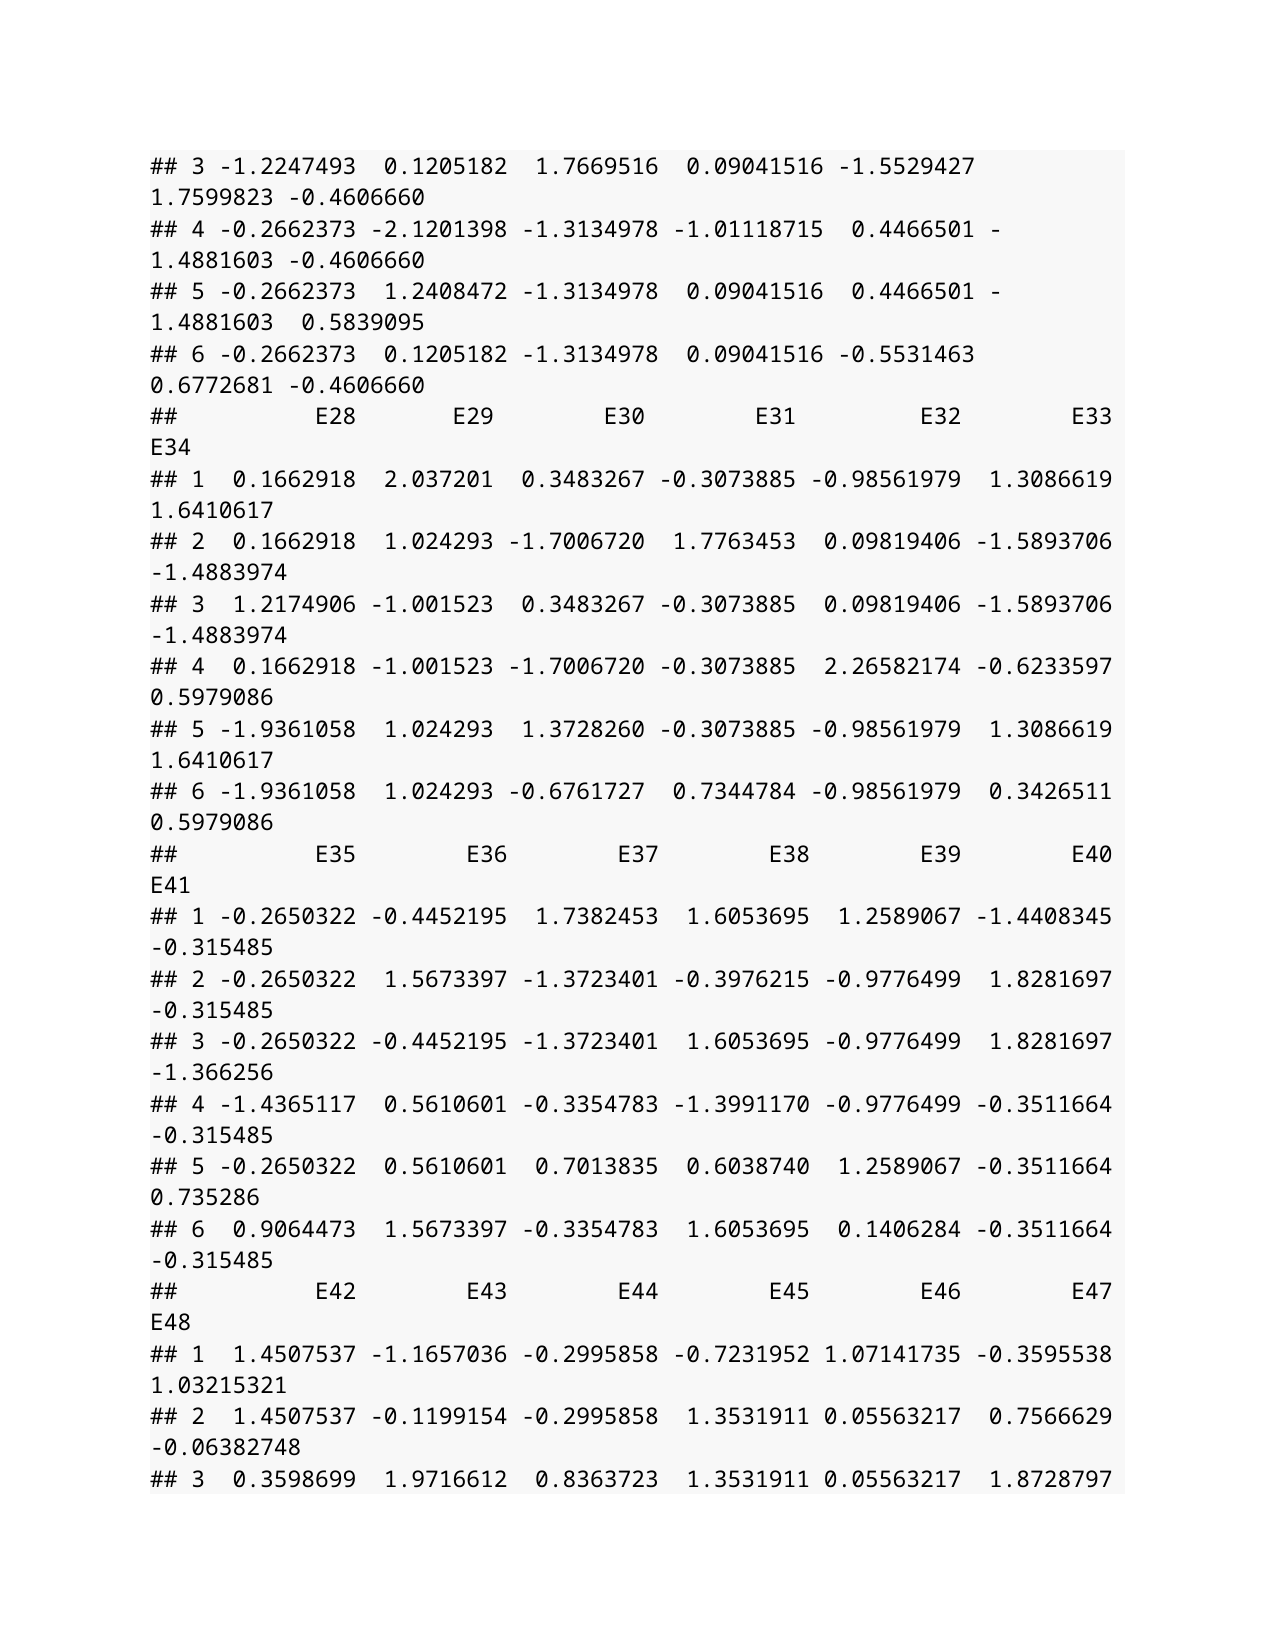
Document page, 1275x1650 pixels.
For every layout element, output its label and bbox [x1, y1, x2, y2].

text [150, 150, 1125, 1494]
